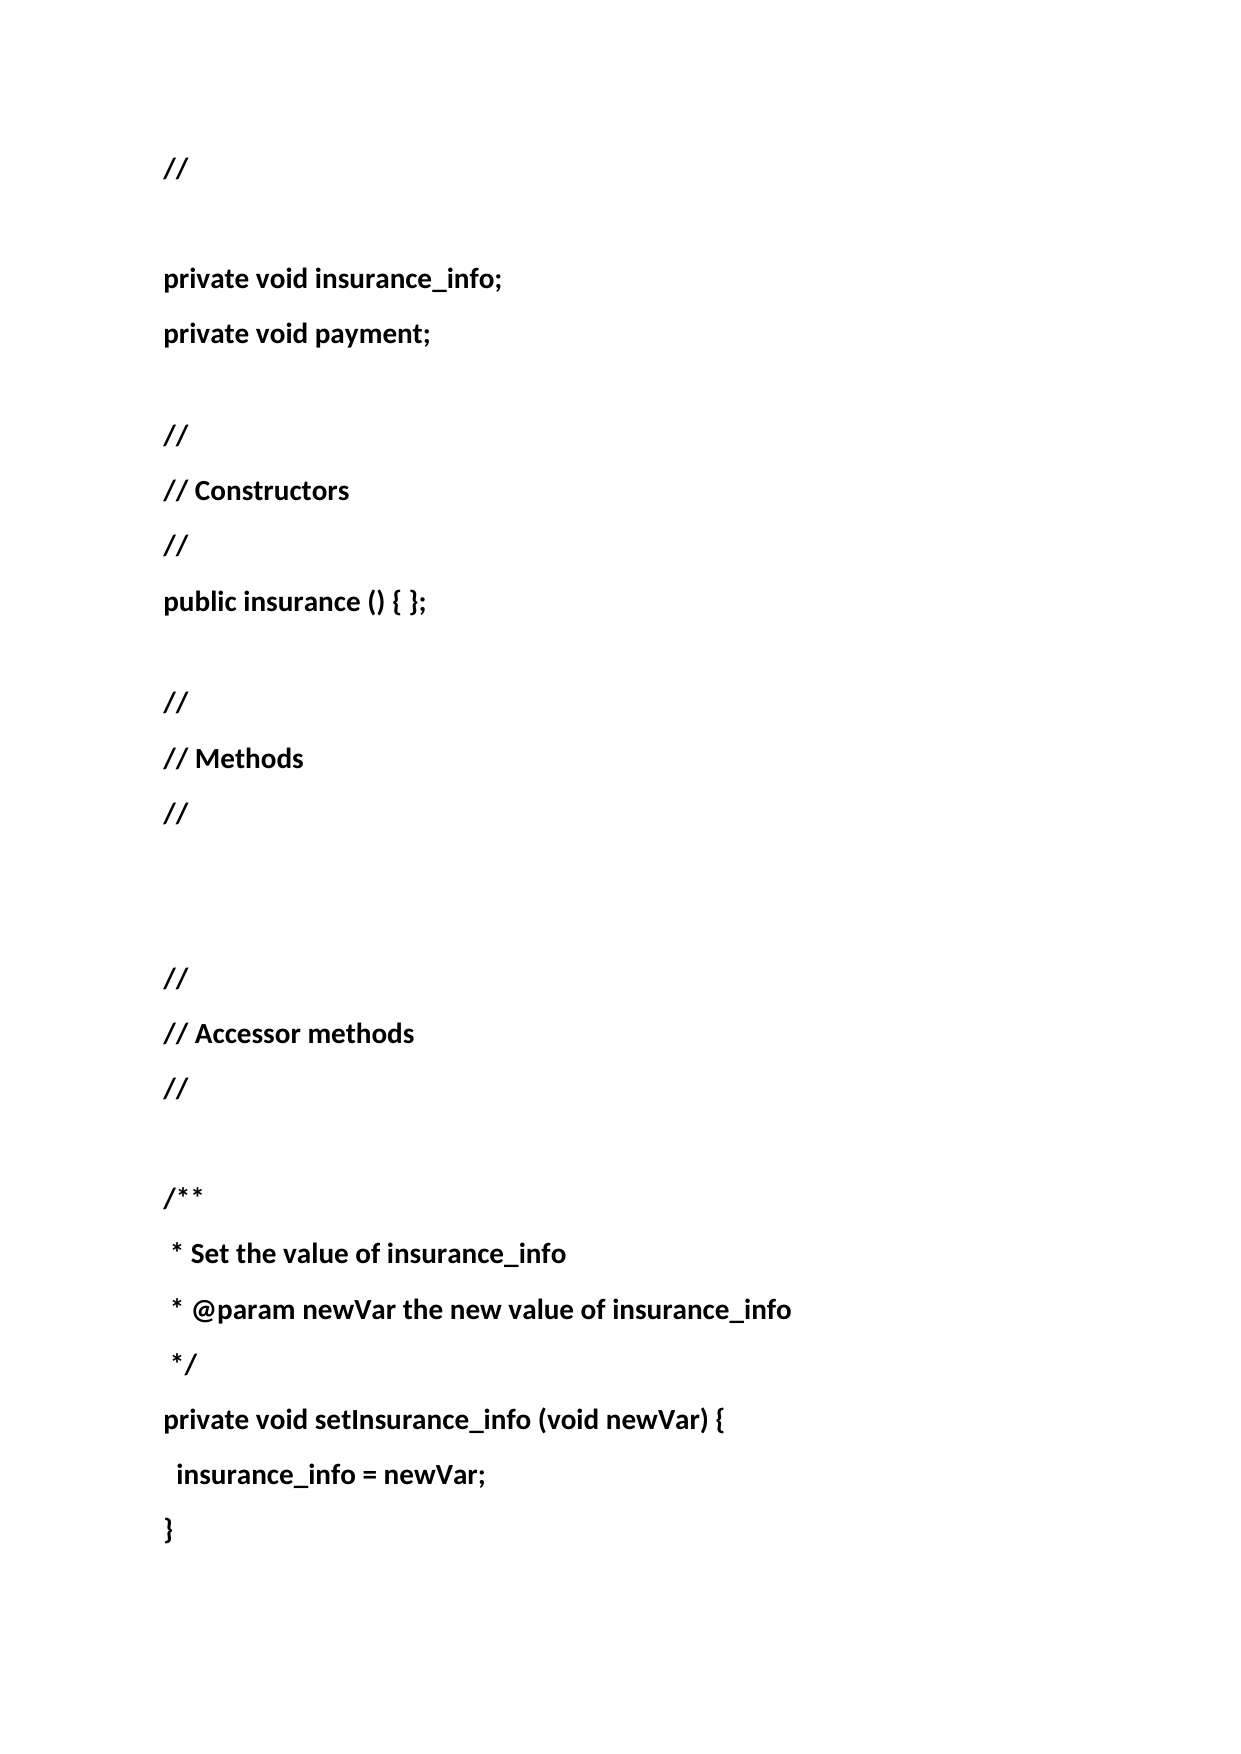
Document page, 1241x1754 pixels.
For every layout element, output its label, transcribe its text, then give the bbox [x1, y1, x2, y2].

text // Constructors [150, 472, 1090, 508]
text insurance_info = newVar; [150, 1456, 1090, 1492]
text public insurance () { }; [150, 583, 1090, 618]
text * Set the value of insurance_info [150, 1236, 1090, 1271]
text // Methods [150, 740, 1090, 775]
text // Accessor methods [150, 1015, 1090, 1051]
text private void setInsurance_info (void newVar) { [150, 1401, 1090, 1437]
text } [150, 1511, 1090, 1547]
text private void payment; [150, 315, 1090, 351]
text // [150, 150, 1090, 186]
text // [150, 417, 1090, 453]
text // [150, 795, 1090, 830]
text */ [150, 1346, 1090, 1381]
text // [150, 1070, 1090, 1106]
text // [150, 527, 1090, 563]
text * @param newVar the new value of insurance_info [150, 1291, 1090, 1326]
text // [150, 684, 1090, 720]
text /** [150, 1181, 1090, 1216]
text private void insurance_info; [150, 260, 1090, 296]
text // [150, 960, 1090, 996]
